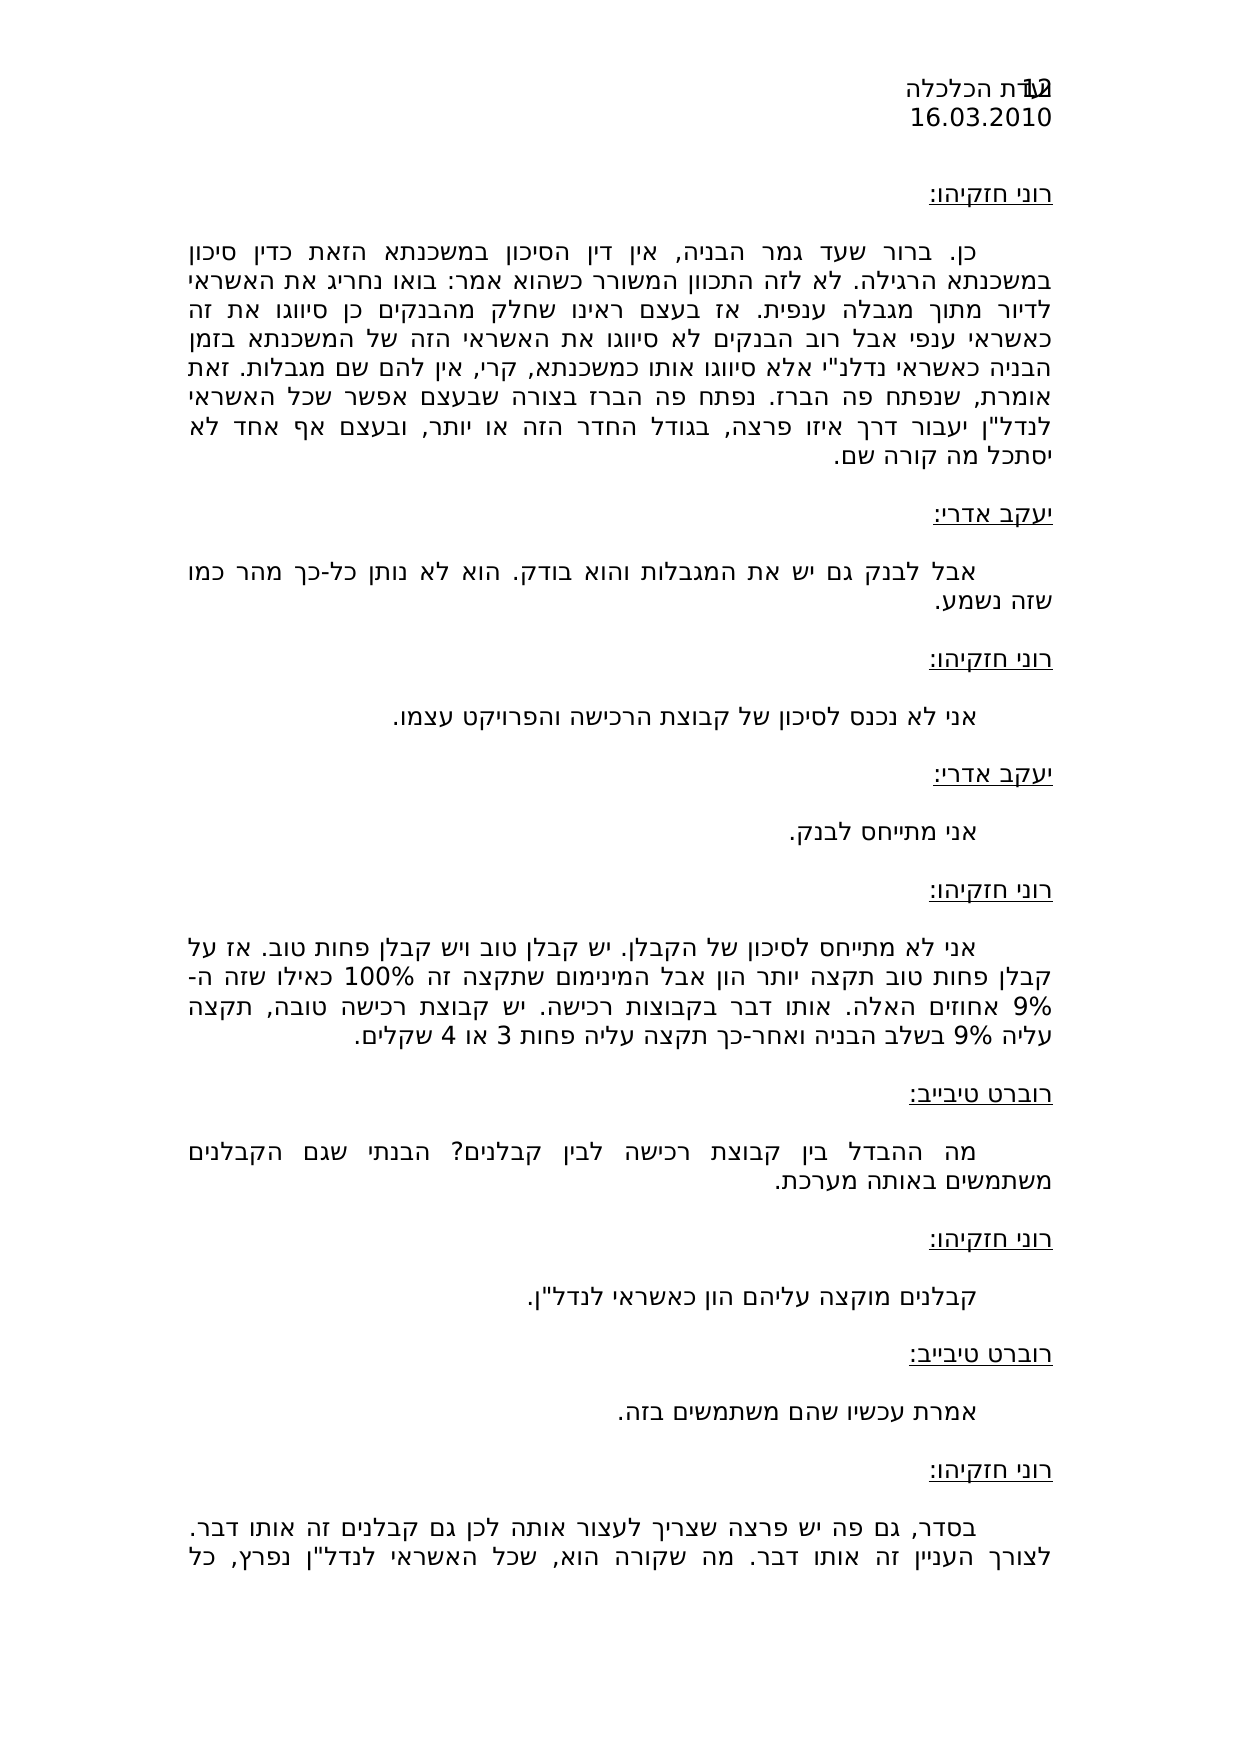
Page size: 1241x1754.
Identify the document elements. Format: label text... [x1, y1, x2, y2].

text רוני חזקיהו: [187, 1455, 1053, 1484]
text אמרת עכשיו שהם משתמשים בזה. [187, 1397, 1053, 1427]
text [187, 1513, 1053, 1572]
text רוני חזקיהו: [187, 179, 1053, 208]
text אני מתייחס לבנק. [187, 817, 1053, 847]
text רוני חזקיהו: [187, 644, 1053, 673]
text רוני חזקיהו: [187, 1224, 1053, 1253]
text רוברט טיבייב: [187, 1339, 1053, 1369]
text רוני חזקיהו: [187, 875, 1053, 904]
text מה ההבדל בין קבוצת רכישה לבין קבלנים? הבנתי שגם הקבלנים משתמשים באותה מערכת. [187, 1137, 1053, 1195]
text רוברט טיבייב: [187, 1079, 1053, 1108]
text כן. ברור שעד גמר הבניה, אין דין הסיכון במשכנתא הזאת כדין סיכון במשכנתא הרגילה. לא לזה התכוון המשורר כשהוא אמר: בואו נחריג את האשראי לדיור מתוך מגבלה ענפית. אז בעצם ראינו שחלק מהבנקים כן סיווגו את זה כאשראי ענפי אבל רוב הבנקים לא סיווגו את האשראי הזה של המשכנתא בזמן הבניה כאשראי נדלנ"י אלא סיווגו אותו כמשכנתא, קרי, אין להם שם מגבלות. זאת אומרת, שנפתח פה הברז. נפתח פה הברז בצורה שבעצם אפשר שכל האשראי לנדל"ן יעבור דרך איזו פרצה, בגודל החדר הזה או יותר, ובעצם אף אחד לא יסתכל מה קורה שם. [187, 237, 1053, 470]
text אבל לבנק גם יש את המגבלות והוא בודק. הוא לא נותן כל-כך מהר כמו שזה נשמע. [187, 557, 1053, 615]
text אני לא מתייחס לסיכון של הקבלן. יש קבלן טוב ויש קבלן פחות טוב. אז על קבלן פחות טוב תקצה יותר הון אבל המינימום שתקצה זה 100% כאילו שזה ה-9% אחוזים האלה. אותו דבר בקבוצות רכישה. יש קבוצת רכישה טובה, תקצה עליה 9% בשלב הבניה ואחר-כך תקצה עליה פחות 3 או 4 שקלים. [187, 933, 1053, 1050]
text אני לא נכנס לסיכון של קבוצת הרכישה והפרויקט עצמו. [187, 702, 1053, 731]
text יעקב אדרי: [187, 499, 1053, 528]
text קבלנים מוקצה עליהם הון כאשראי לנדל"ן. [187, 1282, 1053, 1311]
text יעקב אדרי: [187, 759, 1053, 789]
